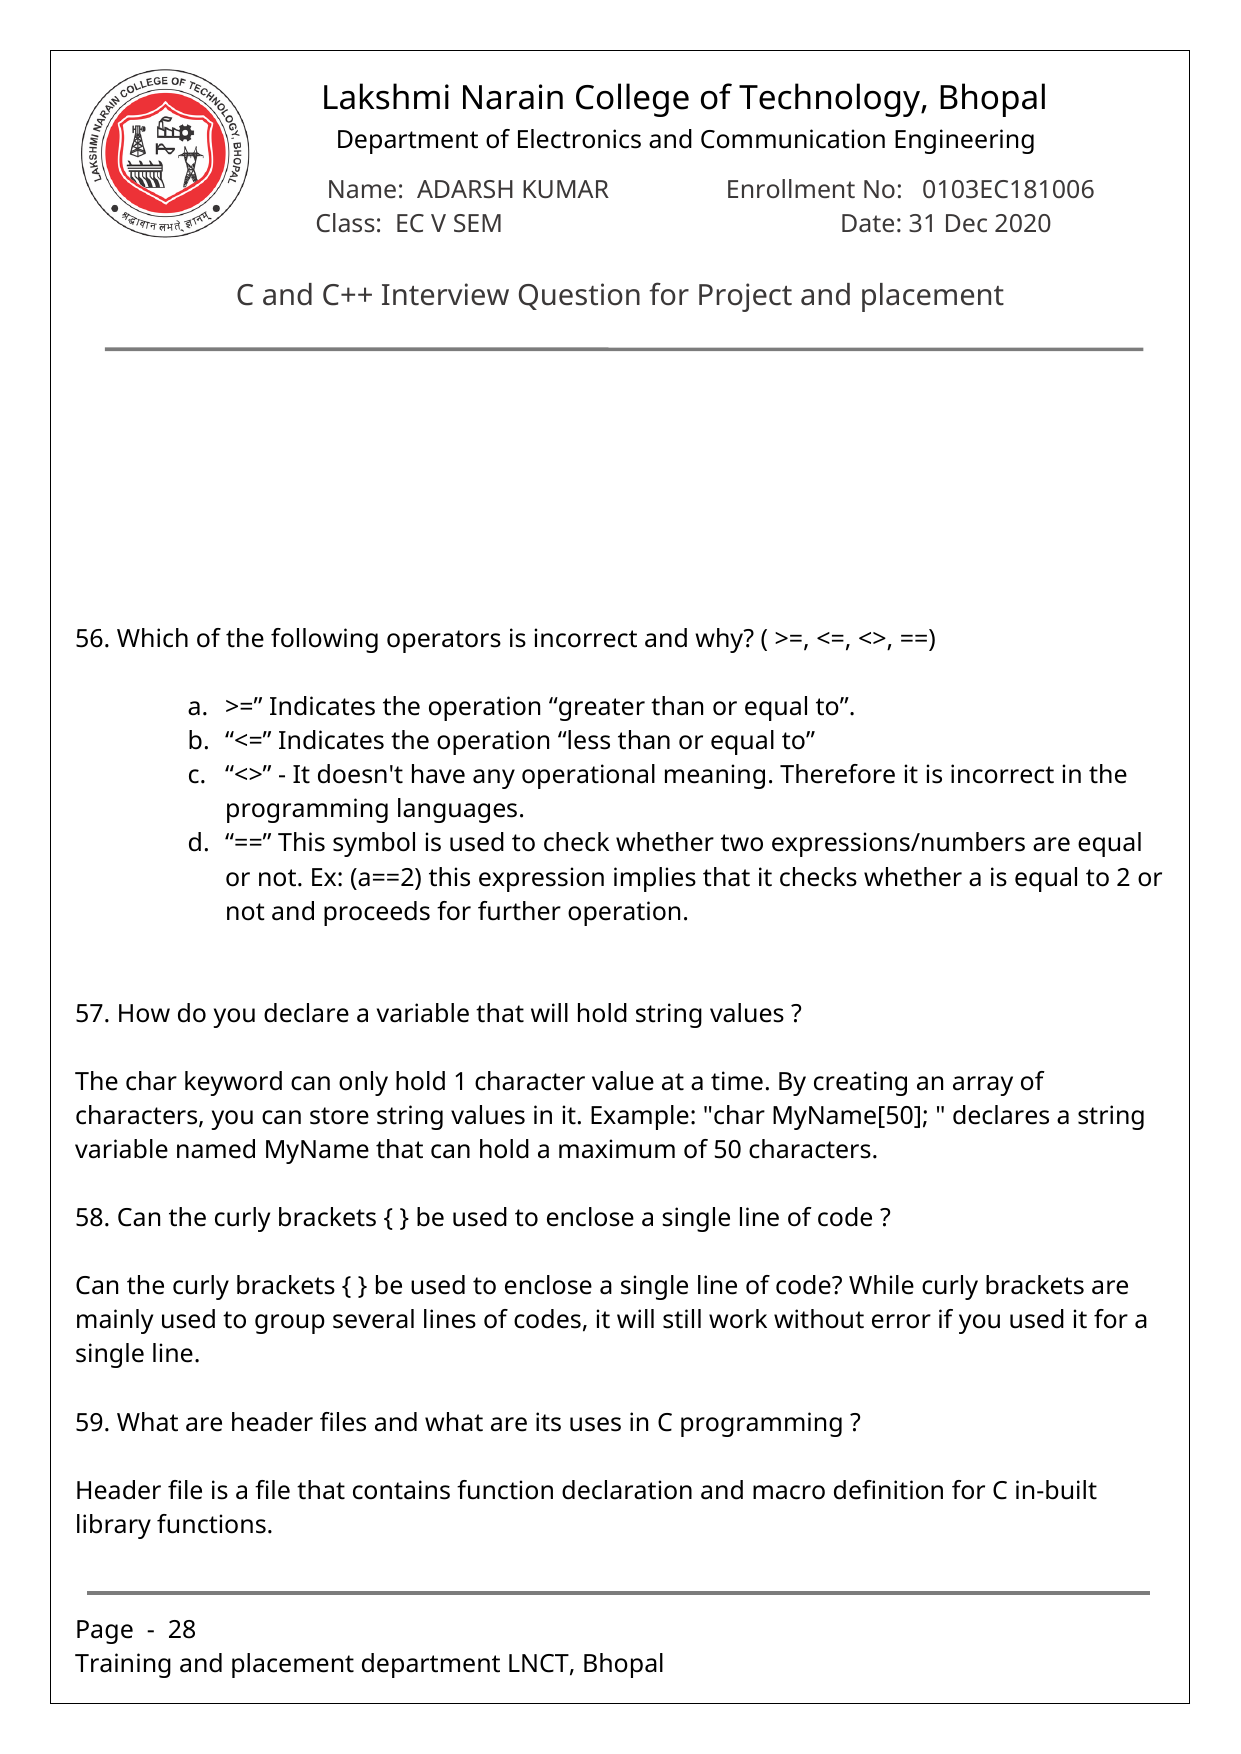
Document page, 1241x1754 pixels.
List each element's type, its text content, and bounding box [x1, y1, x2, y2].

list “<=” Indicates the operation “less than or equal to” [187, 723, 1165, 757]
text The char keyword can only hold 1 character value at a time. By creating an array of characters, you can store string values in it. Example: "char MyName[50]; " declares a string variable named MyName that can hold a maximum of 50 characters. [75, 1063, 1165, 1166]
list “<>” - It doesn't have any operational meaning. Therefore it is incorrect in the programming languages. [187, 757, 1165, 825]
text Header file is a file that contains function declaration and macro definition for C in-built library functions. [75, 1472, 1165, 1540]
list “==” This symbol is used to check whether two expressions/numbers are equal or not. Ex: (a==2) this expression implies that it checks whether a is equal to 2 or not and proceeds for further operation. [187, 825, 1165, 927]
text 56. Which of the following operators is incorrect and why? ( >=, <=, <>, ==) [75, 621, 1165, 655]
text 58. Can the curly brackets { } be used to enclose a single line of code ? [75, 1200, 1165, 1234]
text Can the curly brackets { } be used to enclose a single line of code? While curly brackets are mainly used to group several lines of codes, it will still work without error if you used it for a single line. [75, 1268, 1165, 1370]
text 59. What are header files and what are its uses in C programming ? [75, 1404, 1165, 1438]
text 57. How do you declare a variable that will hold string values ? [75, 995, 1165, 1029]
list >=” Indicates the operation “greater than or equal to”. [187, 689, 1165, 723]
picture [75, 63, 255, 243]
